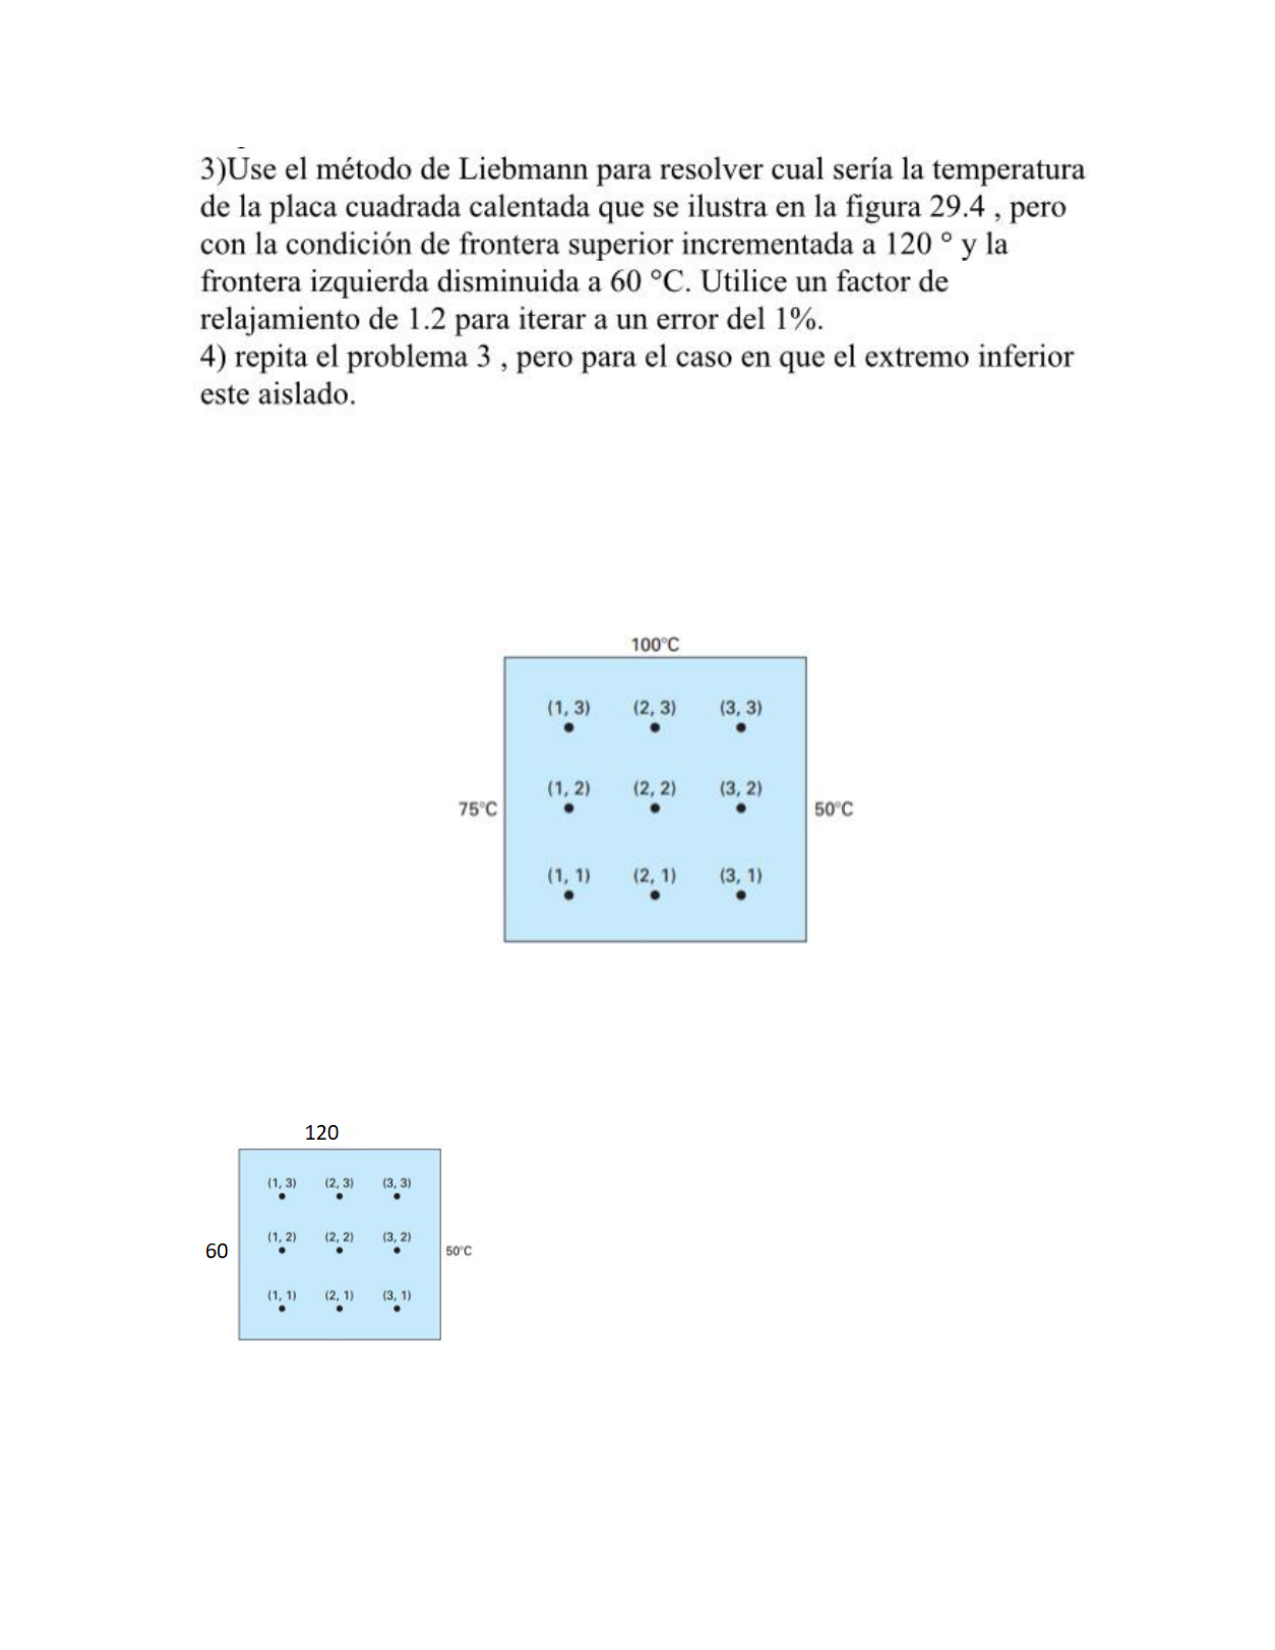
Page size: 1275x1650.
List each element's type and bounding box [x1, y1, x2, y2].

picture [177, 1103, 486, 1342]
picture [177, 147, 1098, 945]
